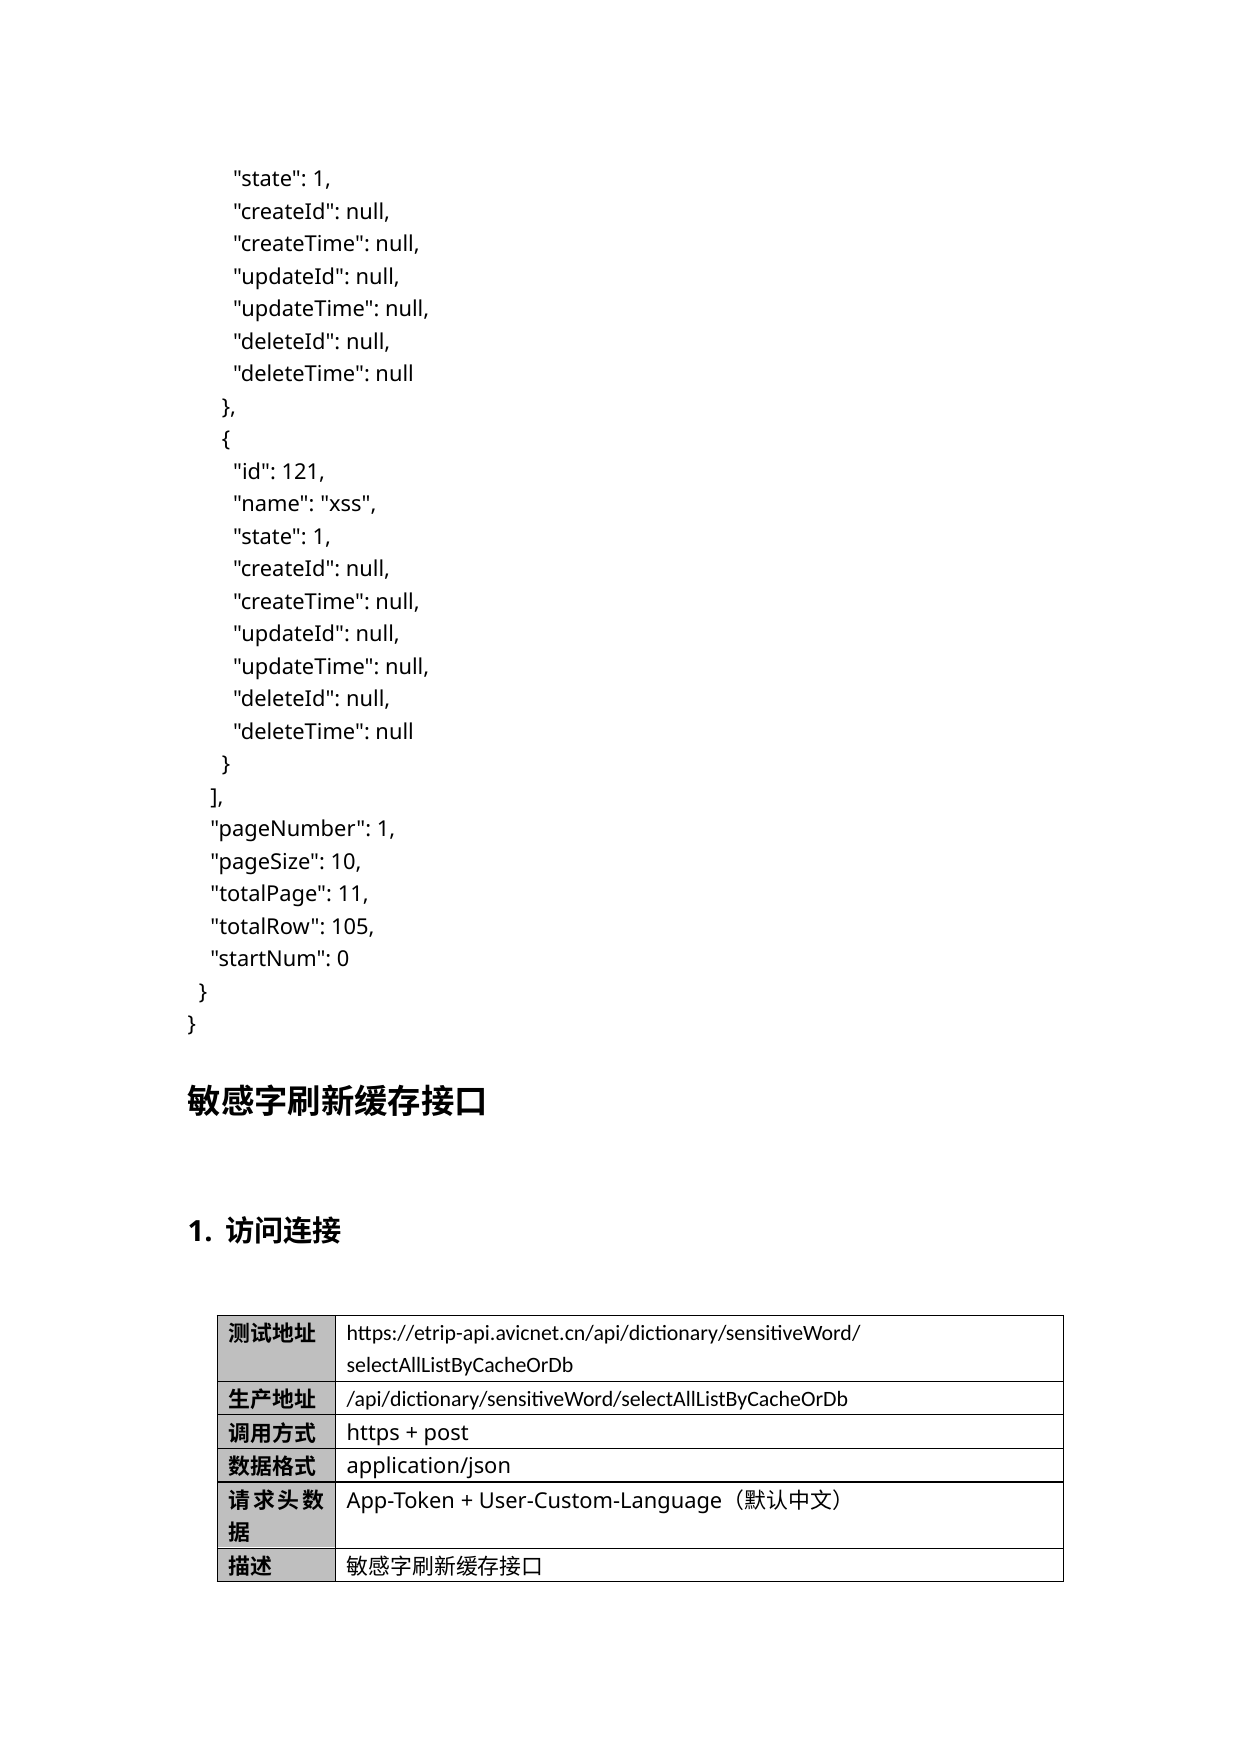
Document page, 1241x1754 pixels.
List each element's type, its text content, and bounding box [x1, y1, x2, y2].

text "totalPage": 11, [187, 877, 1053, 909]
table_header 测试地址 [218, 1316, 335, 1381]
table_cell 数据格式 [218, 1449, 335, 1481]
table_cell application/json [336, 1449, 1063, 1481]
table_cell 调用方式 [218, 1415, 335, 1448]
table_cell 敏感字刷新缓存接口 [336, 1549, 1063, 1581]
text "pageSize": 10, [187, 844, 1053, 877]
text } [187, 1007, 1053, 1039]
text "createId": null, [187, 194, 1053, 227]
text "updateId": null, [187, 617, 1053, 649]
table_cell 生产地址 [218, 1382, 335, 1414]
text "id": 121, [187, 454, 1053, 487]
text "updateTime": null, [187, 649, 1053, 682]
text "deleteId": null, [187, 682, 1053, 714]
text ], [187, 779, 1053, 812]
text "deleteTime": null [187, 357, 1053, 389]
text } [187, 974, 1053, 1007]
text "createTime": null, [187, 584, 1053, 617]
text "name": "xss", [187, 487, 1053, 519]
table_cell 描述 [218, 1549, 335, 1581]
table_header https://etrip-api.avicnet.cn/api/dictionary/sensitiveWord/selectAllListByCacheOrDb [336, 1316, 1063, 1381]
text "state": 1, [187, 162, 1053, 194]
text "createId": null, [187, 552, 1053, 584]
text "createTime": null, [187, 227, 1053, 259]
text "state": 1, [187, 519, 1053, 552]
table_cell App-Token + User-Custom-Language（默认中文） [336, 1483, 1063, 1547]
text "updateTime": null, [187, 292, 1053, 324]
text }, [187, 389, 1053, 422]
subtitle 访问连接 [187, 1196, 1053, 1261]
text "updateId": null, [187, 259, 1053, 292]
text "pageNumber": 1, [187, 812, 1053, 844]
text { [187, 422, 1053, 454]
text "deleteTime": null [187, 714, 1053, 747]
text "totalRow": 105, [187, 909, 1053, 942]
text "startNum": 0 [187, 942, 1053, 974]
text } [187, 747, 1053, 779]
subtitle 敏感字刷新缓存接口 [187, 1067, 1053, 1132]
table_cell 请求头数据 [218, 1483, 335, 1547]
text "deleteId": null, [187, 324, 1053, 357]
table_cell /api/dictionary/sensitiveWord/selectAllListByCacheOrDb [336, 1382, 1063, 1414]
table_cell https + post [336, 1415, 1063, 1448]
